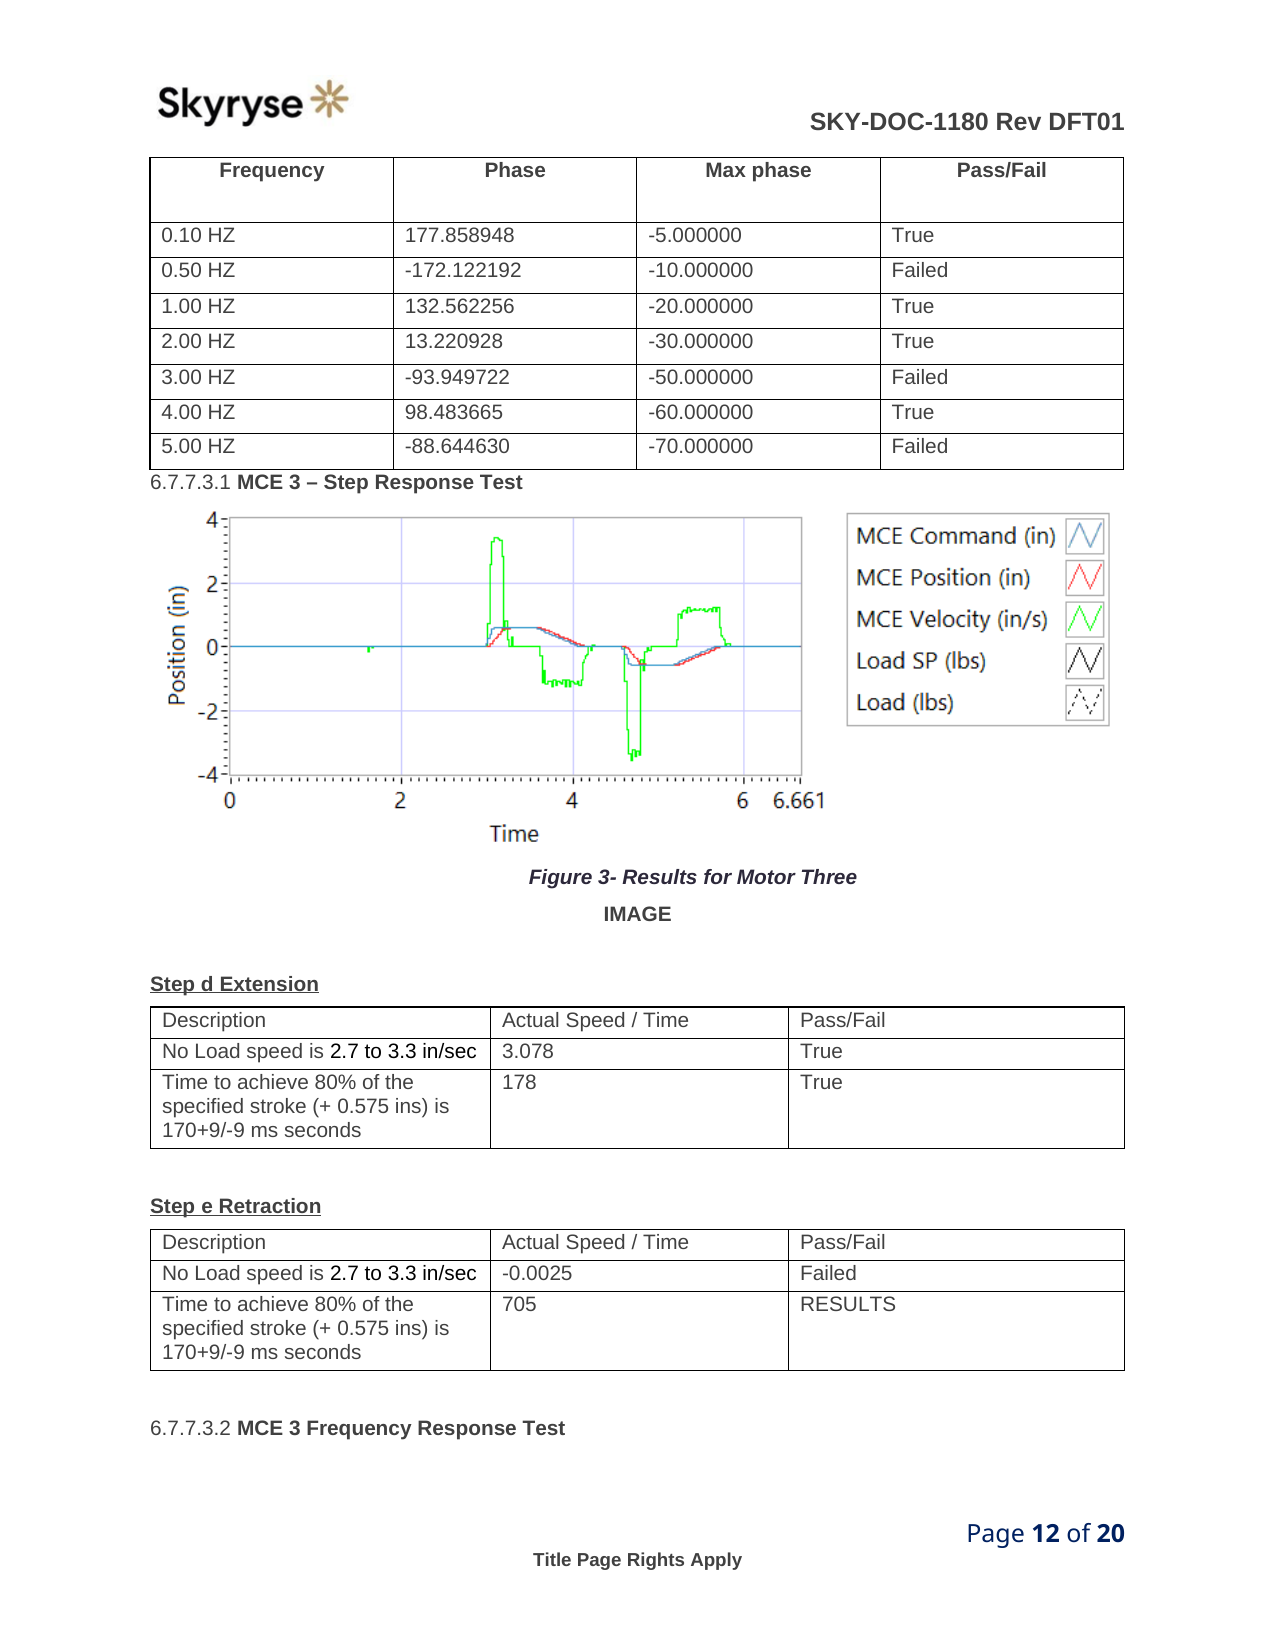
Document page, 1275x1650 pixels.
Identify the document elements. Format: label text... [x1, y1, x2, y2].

table_cell -5.000000 [637, 223, 880, 257]
picture [150, 505, 1125, 854]
table_cell No Load speed is 2.7 to 3.3 in/sec [151, 1039, 490, 1069]
table_cell -20.000000 [637, 294, 880, 328]
table_cell -60.000000 [637, 400, 880, 433]
text Step e Retraction [150, 1194, 1125, 1218]
text 6.7.7.3.2 MCE 3 Frequency Response Test [150, 1416, 1125, 1440]
text 6.7.7.3.1 MCE 3 – Step Response Test [150, 470, 1125, 494]
table_cell Failed [881, 434, 1123, 469]
table_cell Failed [881, 365, 1123, 398]
table_cell True [881, 223, 1123, 257]
table_header Frequency [151, 158, 393, 222]
table_cell 3.00 HZ [151, 365, 393, 398]
table_cell 705 [491, 1292, 788, 1370]
table_cell 0.10 HZ [151, 223, 393, 257]
table_cell 13.220928 [394, 329, 636, 364]
text Step d Extension [150, 971, 1125, 995]
table_header Max phase [637, 158, 880, 222]
table_header Actual Speed / Time [491, 1008, 788, 1038]
table_cell -70.000000 [637, 434, 880, 469]
table_cell 98.483665 [394, 400, 636, 433]
table_cell 1.00 HZ [151, 294, 393, 328]
table_header Pass/Fail [789, 1230, 1124, 1260]
table_cell 132.562256 [394, 294, 636, 328]
table_cell True [881, 294, 1123, 328]
table_header Description [151, 1008, 490, 1038]
table_header Pass/Fail [881, 158, 1123, 222]
table_cell 3.078 [491, 1039, 788, 1069]
table_cell 0.50 HZ [151, 258, 393, 293]
table_cell RESULTS [789, 1292, 1124, 1370]
text IMAGE [150, 901, 1125, 925]
table_cell True [789, 1070, 1124, 1148]
table_cell 2.00 HZ [151, 329, 393, 364]
table_cell -93.949722 [394, 365, 636, 398]
table_cell -0.0025 [491, 1261, 788, 1291]
table_cell -50.000000 [637, 365, 880, 398]
table_cell -172.122192 [394, 258, 636, 293]
picture [150, 75, 357, 130]
table_header Actual Speed / Time [491, 1230, 788, 1260]
table_cell Time to achieve 80% of the specified stroke (+ 0.575 ins) is 170+9/-9 ms seconds [151, 1292, 490, 1370]
table_header Description [151, 1230, 490, 1260]
table_cell No Load speed is 2.7 to 3.3 in/sec [151, 1261, 490, 1291]
table_header Phase [394, 158, 636, 222]
table_cell 4.00 HZ [151, 400, 393, 433]
table_cell True [881, 329, 1123, 364]
table_cell -10.000000 [637, 258, 880, 293]
table_cell True [881, 400, 1123, 433]
table_cell 177.858948 [394, 223, 636, 257]
table_cell Failed [881, 258, 1123, 293]
table_cell 5.00 HZ [151, 434, 393, 469]
table_cell -30.000000 [637, 329, 880, 364]
table_cell 178 [491, 1070, 788, 1148]
table_header Pass/Fail [789, 1008, 1124, 1038]
table_cell True [789, 1039, 1124, 1069]
table_cell Failed [789, 1261, 1124, 1291]
table_cell -88.644630 [394, 434, 636, 469]
table_cell Time to achieve 80% of the specified stroke (+ 0.575 ins) is 170+9/-9 ms seconds [151, 1070, 490, 1148]
